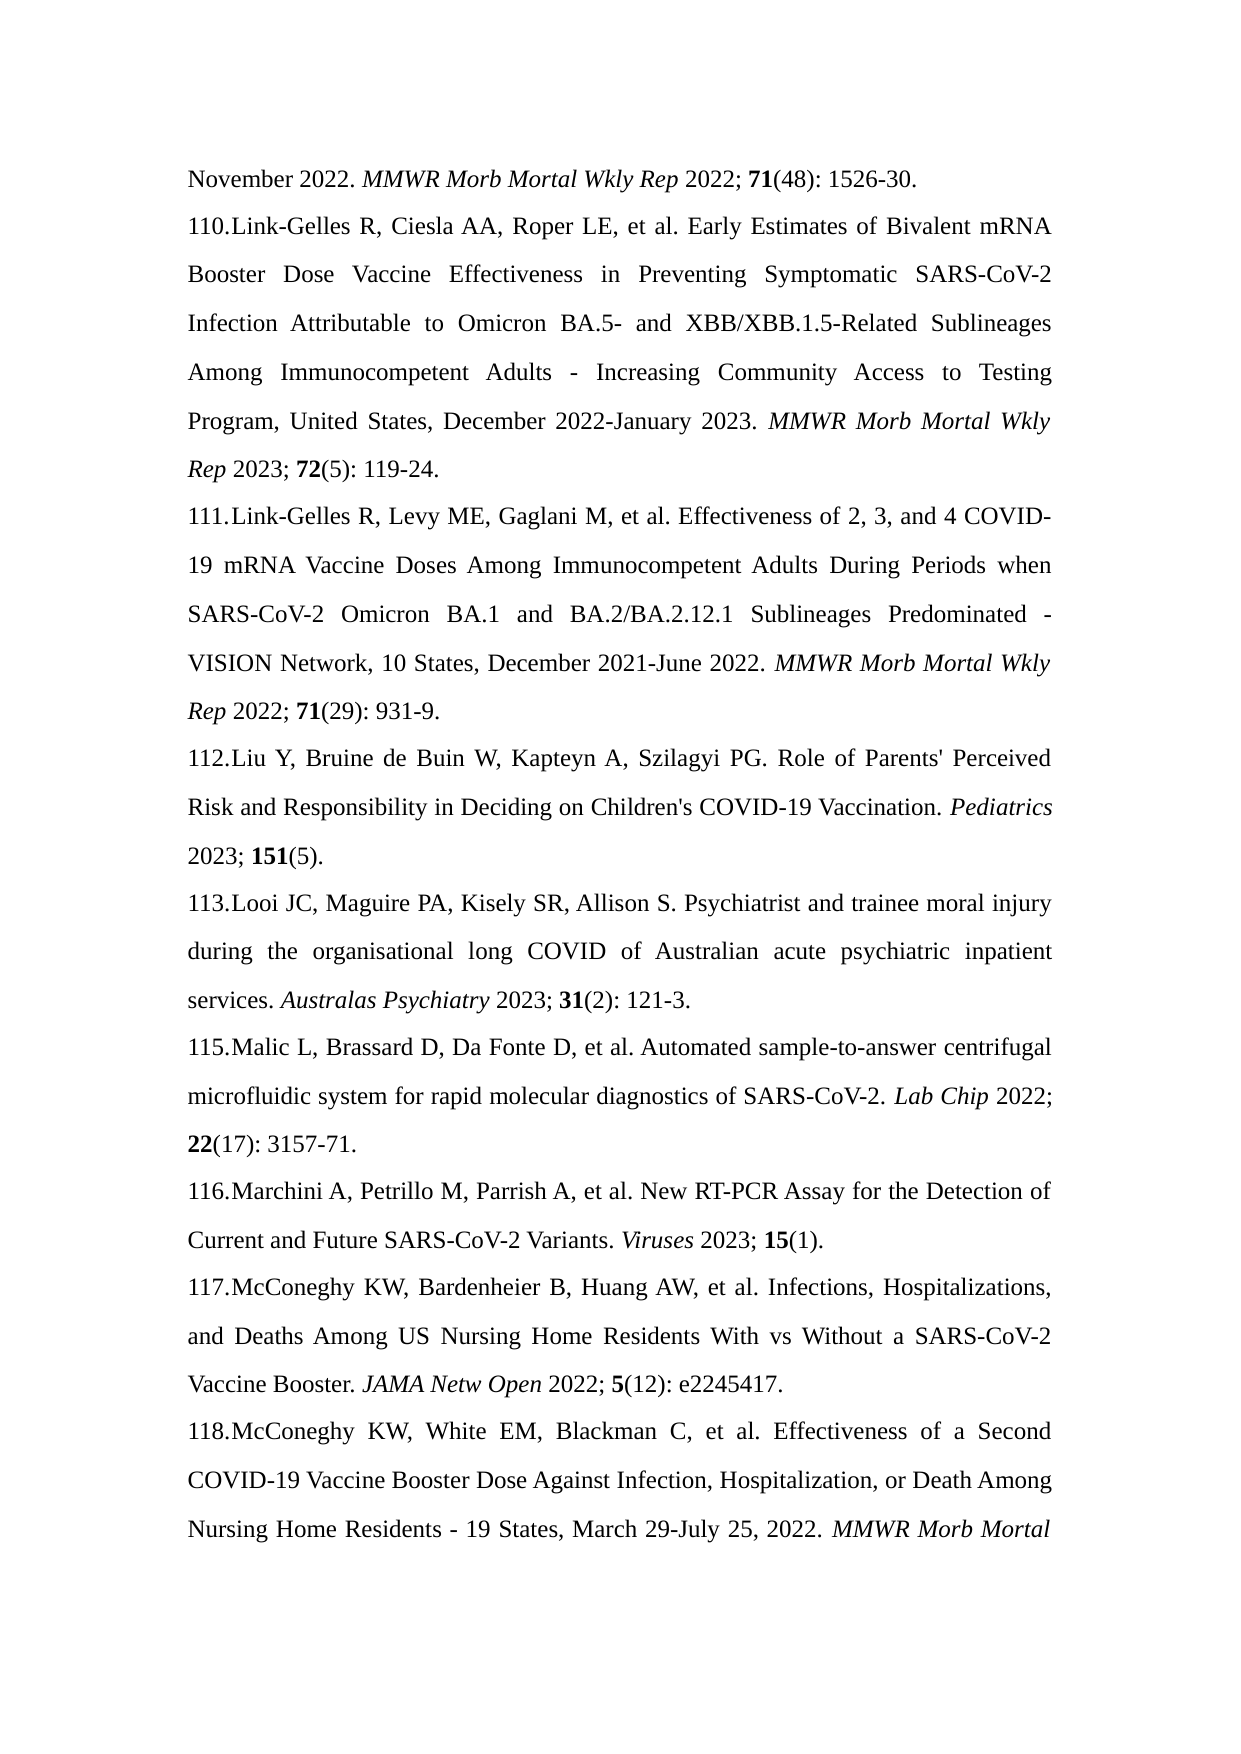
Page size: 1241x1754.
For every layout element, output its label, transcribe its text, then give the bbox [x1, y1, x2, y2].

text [187, 162, 1053, 194]
text 116. Marchini A, Petrillo M, Parrish A, et al. New RT-PCR Assay for the Detection of Current and Future SARS-CoV-2 Variants. Viruses 2023; 15(1). [187, 1174, 1053, 1256]
text 111. Link-Gelles R, Levy ME, Gaglani M, et al. Effectiveness of 2, 3, and 4 COVID-19 mRNA Vaccine Doses Among Immunocompetent Adults During Periods when SARS-CoV-2 Omicron BA.1 and BA.2/BA.2.12.1 Sublineages Predominated - VISION Network, 10 States, December 2021-June 2022. MMWR Morb Mortal Wkly Rep 2022; 71(29): 931-9. [187, 499, 1053, 727]
text 112. Liu Y, Bruine de Buin W, Kapteyn A, Szilagyi PG. Role of Parents' Perceived Risk and Responsibility in Deciding on Children's COVID-19 Vaccination. Pediatrics 2023; 151(5). [187, 741, 1053, 871]
text 117. McConeghy KW, Bardenheier B, Huang AW, et al. Infections, Hospitalizations, and Deaths Among US Nursing Home Residents With vs Without a SARS-CoV-2 Vaccine Booster. JAMA Netw Open 2022; 5(12): e2245417. [187, 1270, 1053, 1400]
text 113. Looi JC, Maguire PA, Kisely SR, Allison S. Psychiatrist and trainee moral injury during the organisational long COVID of Australian acute psychiatric inpatient services. Australas Psychiatry 2023; 31(2): 121-3. [187, 886, 1053, 1016]
text 110. Link-Gelles R, Ciesla AA, Roper LE, et al. Early Estimates of Bivalent mRNA Booster Dose Vaccine Effectiveness in Preventing Symptomatic SARS-CoV-2 Infection Attributable to Omicron BA.5- and XBB/XBB.1.5-Related Sublineages Among Immunocompetent Adults - Increasing Community Access to Testing Program, United States, December 2022-January 2023. MMWR Morb Mortal Wkly Rep 2023; 72(5): 119-24. [187, 209, 1053, 485]
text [187, 1414, 1053, 1544]
text 115. Malic L, Brassard D, Da Fonte D, et al. Automated sample-to-answer centrifugal microfluidic system for rapid molecular diagnostics of SARS-CoV-2. Lab Chip 2022; 22(17): 3157-71. [187, 1030, 1053, 1160]
